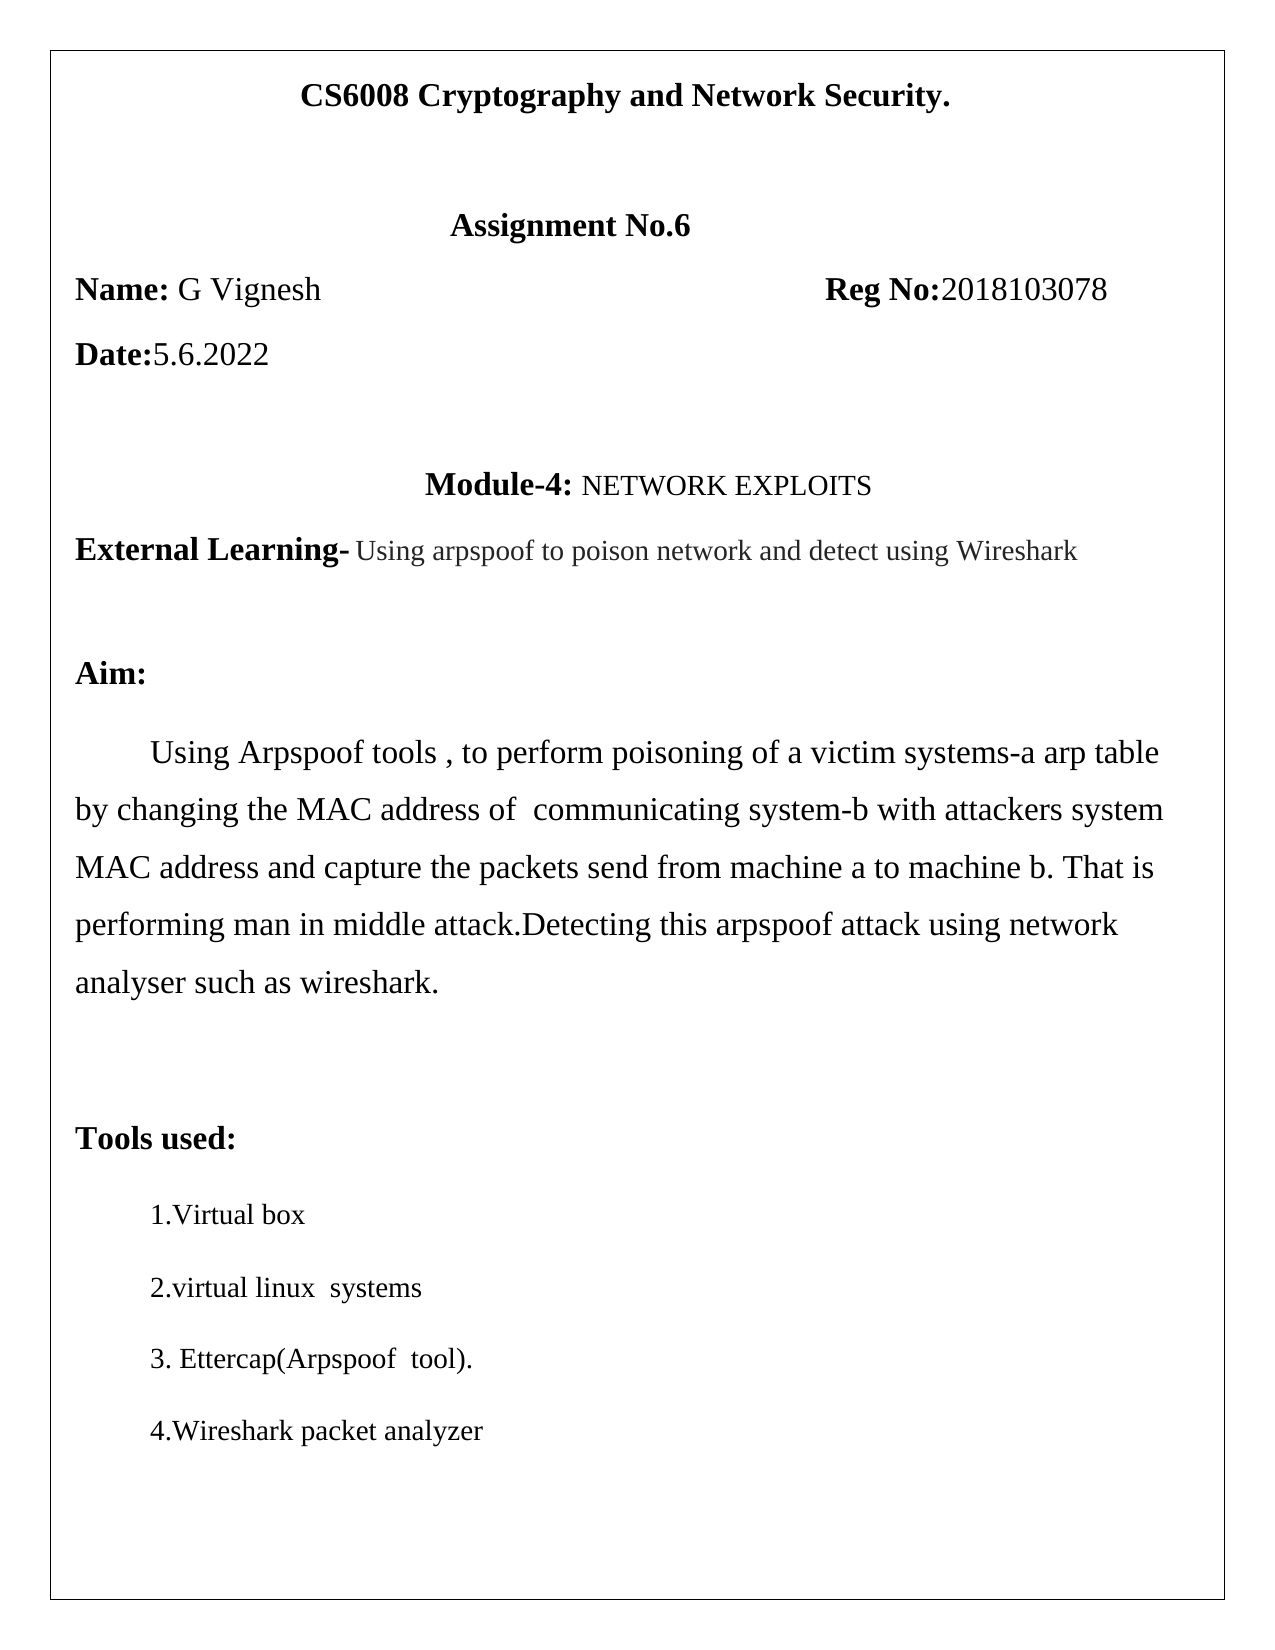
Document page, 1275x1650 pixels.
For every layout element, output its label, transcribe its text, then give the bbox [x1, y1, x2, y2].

text 4.Wireshark packet analyzer [75, 1413, 1200, 1446]
text Module-4: NETWORK EXPLOITS [375, 464, 1200, 503]
text 3. Ettercap(Arpspoof tool). [75, 1342, 1200, 1375]
text Assignment No.6 [75, 205, 1200, 243]
text Date:5.6.2022 [75, 334, 1200, 373]
text Tools used: [75, 1118, 1200, 1157]
text Using Arpspoof tools , to perform poisoning of a victim systems-a arp table by changing the MAC address of communicating system-b with attackers system MAC address and capture the packets send from machine a to machine b. That is performing man in middle attack.Detecting this arpspoof attack using network analyser such as wireshark. [75, 732, 1200, 1000]
text CS6008 Cryptography and Network Security. [225, 75, 1200, 113]
text 2.virtual linux systems [75, 1270, 1200, 1304]
text External Learning- Using arpspoof to poison network and detect using Wireshark [75, 529, 1200, 568]
text Name: G Vignesh Reg No:2018103078 [75, 270, 1200, 308]
text 1.Virtual box [75, 1197, 1200, 1230]
text Aim: [75, 653, 1200, 692]
